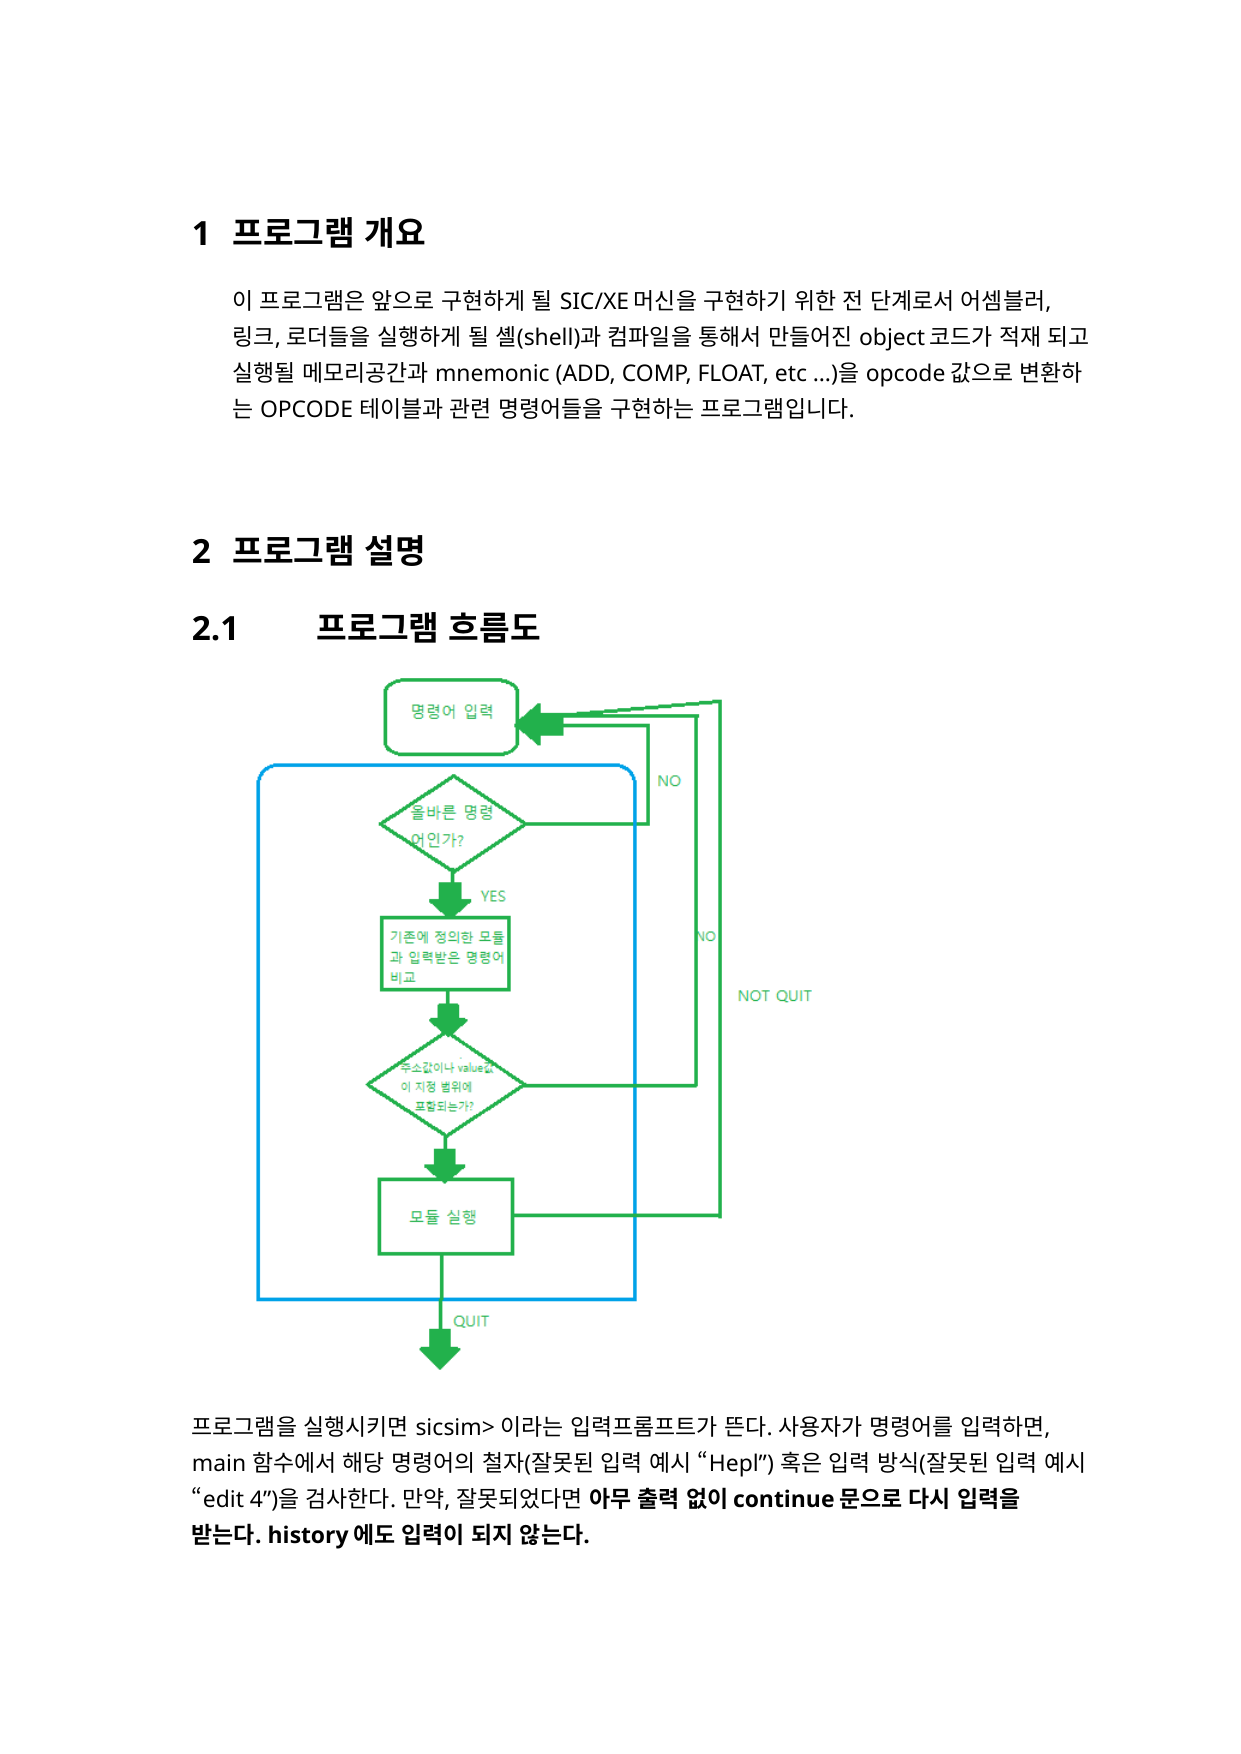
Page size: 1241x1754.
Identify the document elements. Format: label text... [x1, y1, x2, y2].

list 프로그램 설명 [192, 525, 1090, 573]
text 2.1 프로그램 흐름도 [192, 601, 1090, 650]
list 프로그램 개요 [192, 206, 1090, 255]
text 이 프로그램은 앞으로 구현하게 될 SIC/XE머신을 구현하기 위한 전 단계로서 어셈블러, 링크, 로더들을 실행하게 될 셸(shell)과 컴파일을 통해서 만들어진 object코드가 적재 되고 실행될 메모리공간과 mnemonic (ADD, COMP, FLOAT, etc …)을 opcode값으로 변환하 는 OPCODE 테이블과 관련 명령어들을 구현하는 프로그램입니다. [232, 283, 1090, 424]
picture [191, 653, 823, 1407]
text 프로그램을 실행시키면 sicsim> 이라는 입력프롬프트가 뜬다. 사용자가 명령어를 입력하면, main 함수에서 해당 명령어의 철자(잘못된 입력 예시 “Hepl”) 혹은 입력 방식(잘못된 입력 예시 “edit 4”)을 검사한다. 만약, 잘못되었다면 아무 출력 없이continue문으로 다시 입력을 받는다. history에도 입력이 되지 않는다. [192, 1409, 1090, 1550]
